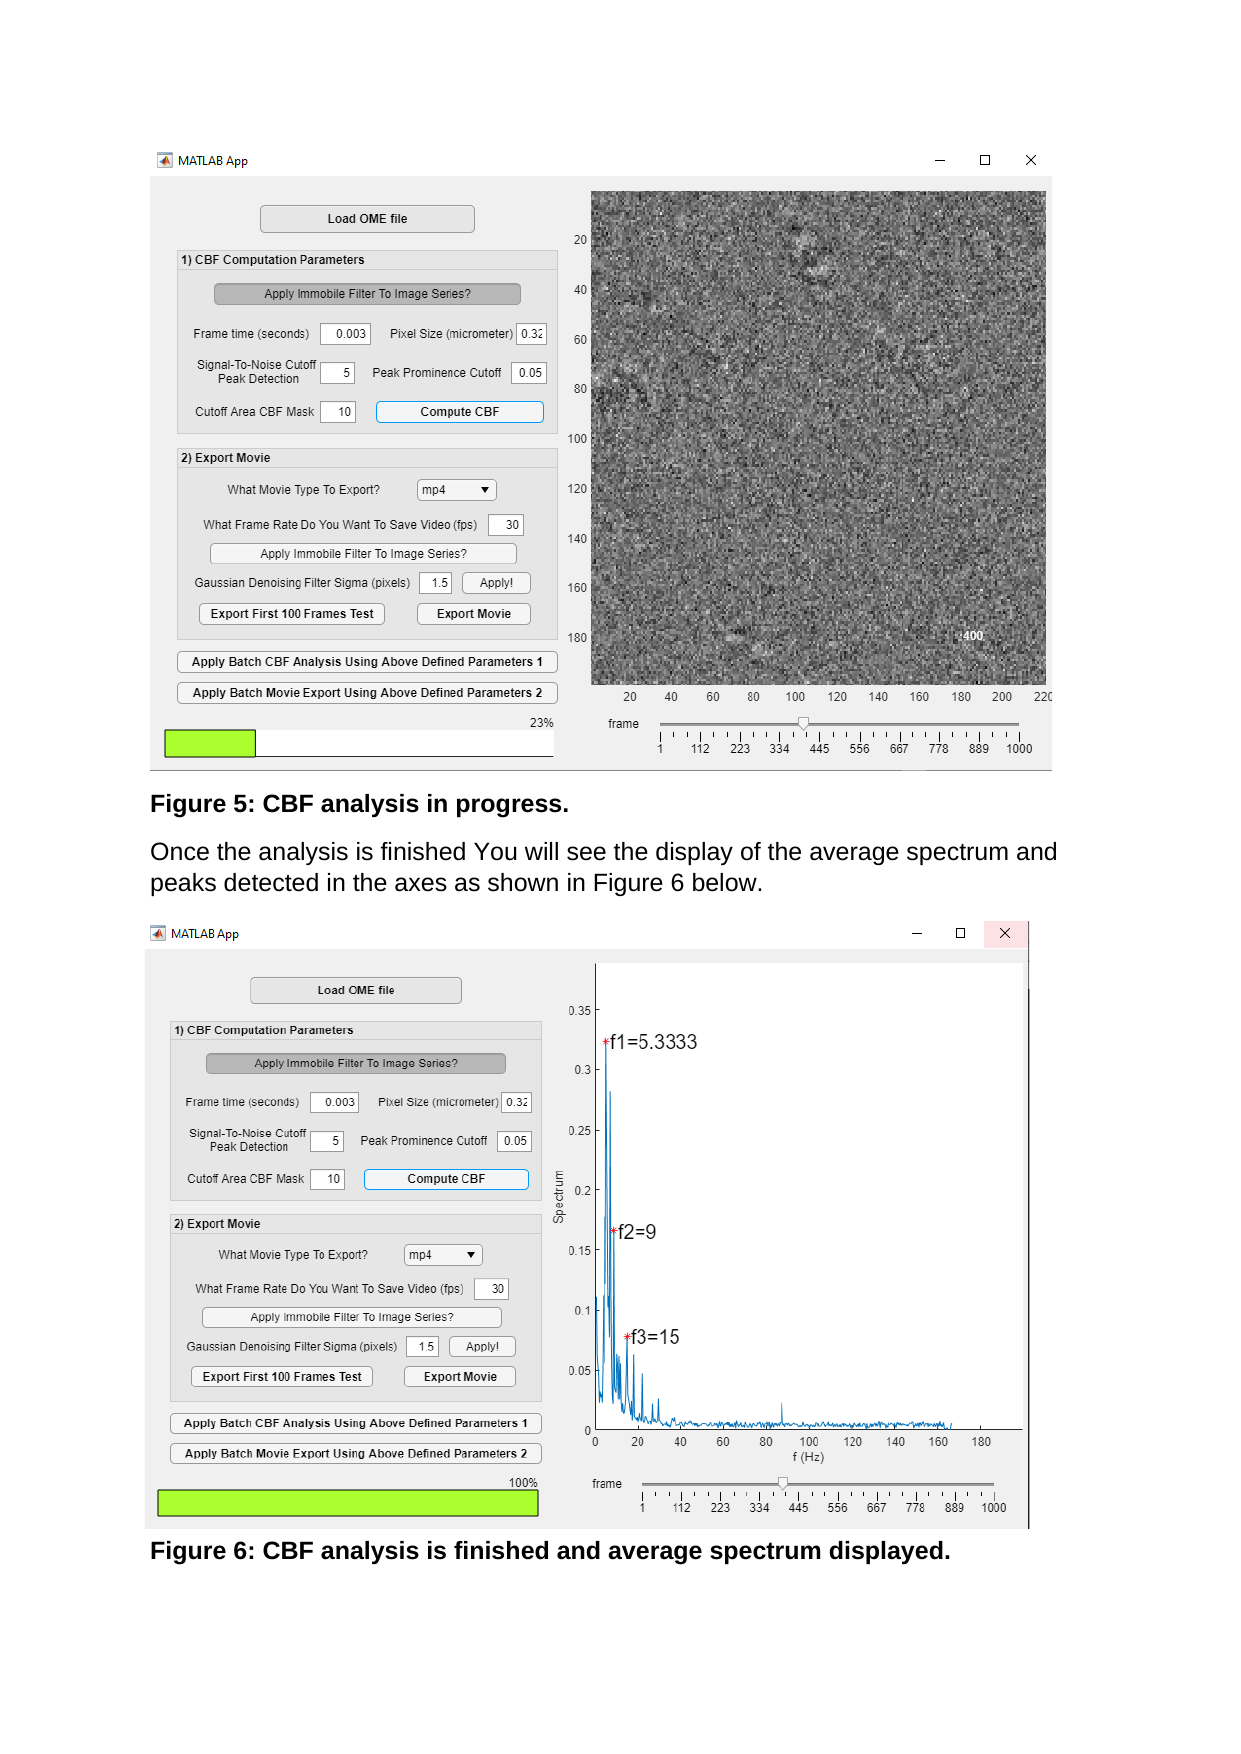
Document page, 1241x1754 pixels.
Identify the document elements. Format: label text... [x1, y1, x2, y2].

picture [150, 150, 1053, 771]
text Figure 6: CBF analysis is finished and average spectrum displayed. [150, 1536, 1090, 1564]
text Once the analysis is finished You will see the display of the average spectrum and peaks detected in the axes as shown in Figure 6 below. [150, 837, 1090, 896]
picture [144, 921, 1030, 1529]
text Figure 5: CBF analysis in progress. [150, 789, 1090, 818]
